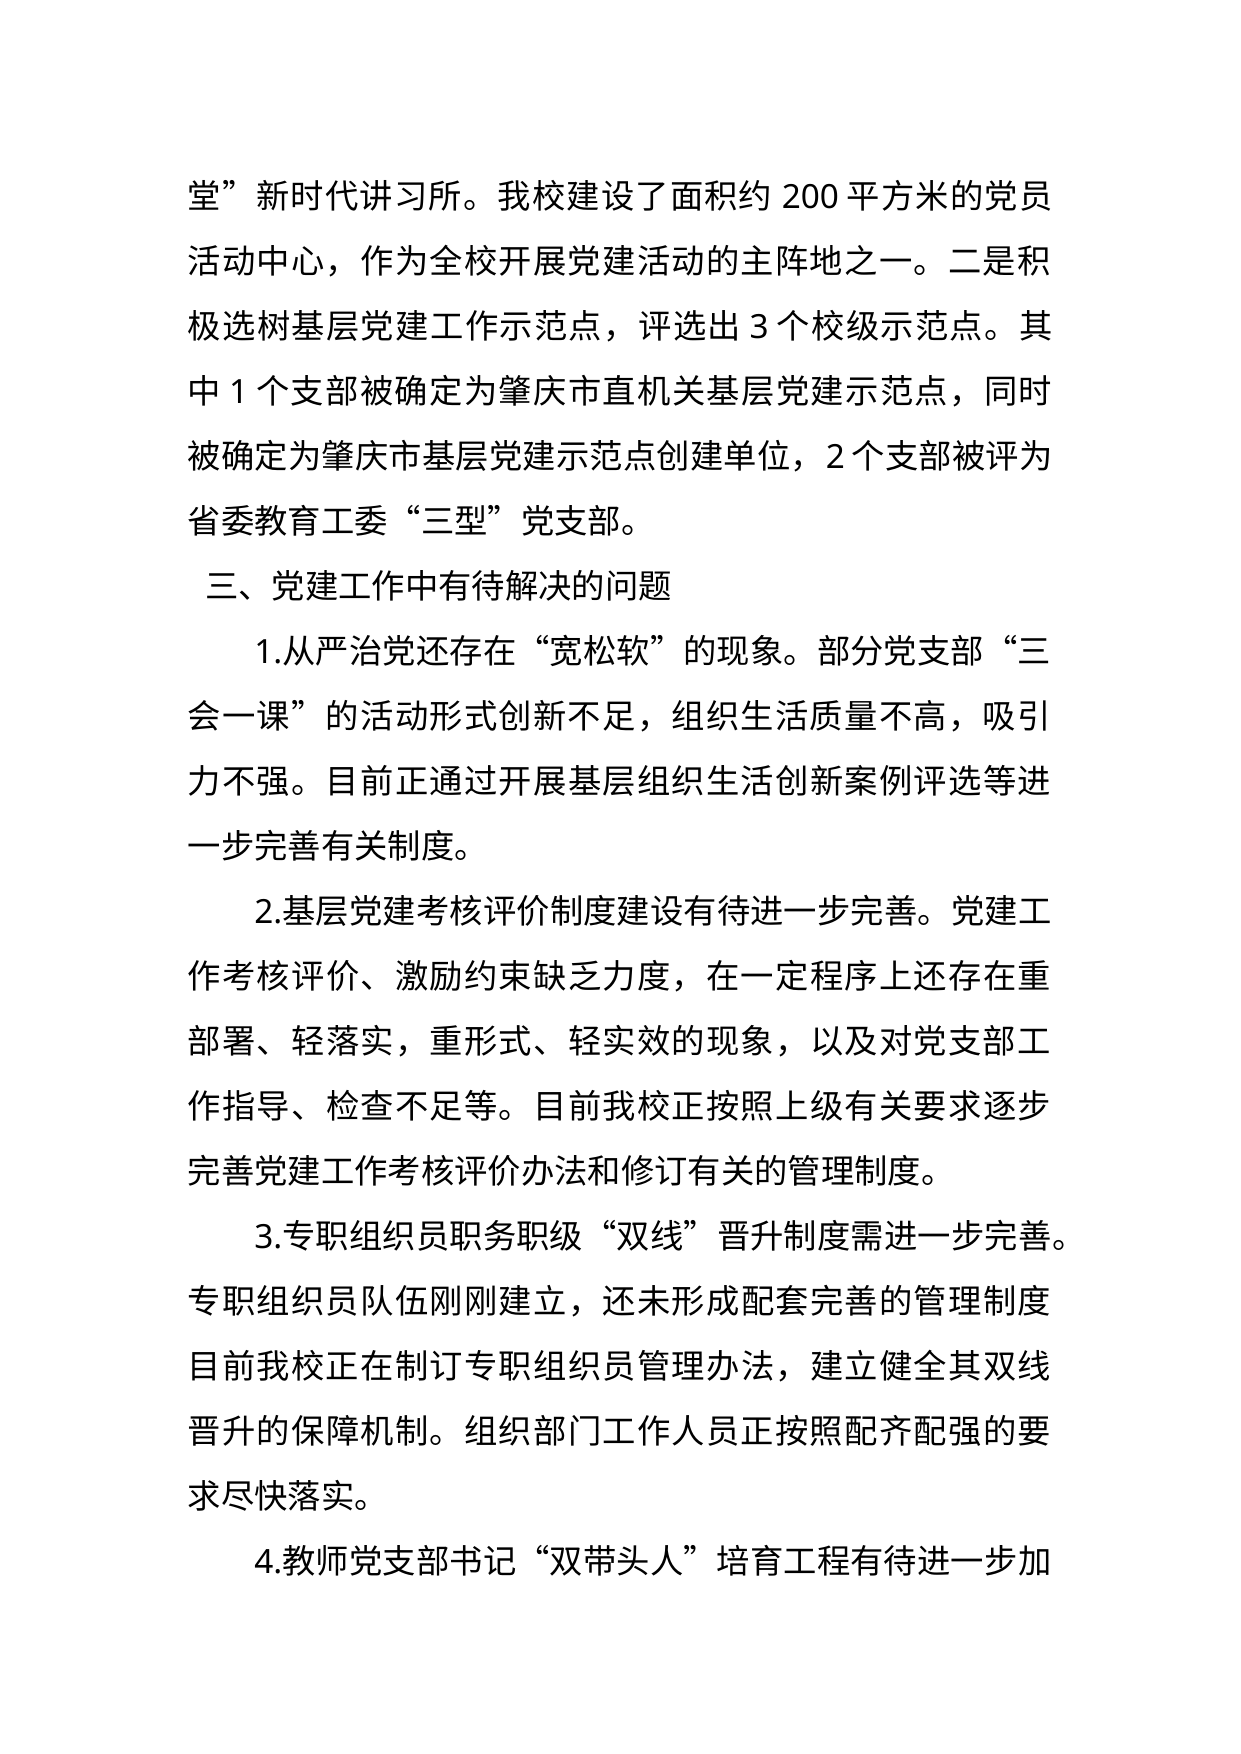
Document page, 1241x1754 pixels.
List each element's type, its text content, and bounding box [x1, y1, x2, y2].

text 三、党建工作中有待解决的问题 [187, 552, 1053, 617]
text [187, 1527, 1053, 1592]
text 2.基层党建考核评价制度建设有待进一步完善。党建工作考核评价、激励约束缺乏力度，在一定程序上还存在重部署、轻落实，重形式、轻实效的现象，以及对党支部工作指导、检查不足等。目前我校正按照上级有关要求逐步完善党建工作考核评价办法和修订有关的管理制度。 [187, 877, 1053, 1202]
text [187, 162, 1053, 552]
text 3.专职组织员职务职级“双线”晋升制度需进一步完善。专职组织员队伍刚刚建立，还未形成配套完善的管理制度。目前我校正在制订专职组织员管理办法，建立健全其双线晋升的保障机制。组织部门工作人员正按照配齐配强的要求尽快落实。 [187, 1202, 1053, 1527]
text 1.从严治党还存在“宽松软”的现象。部分党支部“三会一课”的活动形式创新不足，组织生活质量不高，吸引力不强。目前正通过开展基层组织生活创新案例评选等进一步完善有关制度。 [187, 617, 1053, 877]
